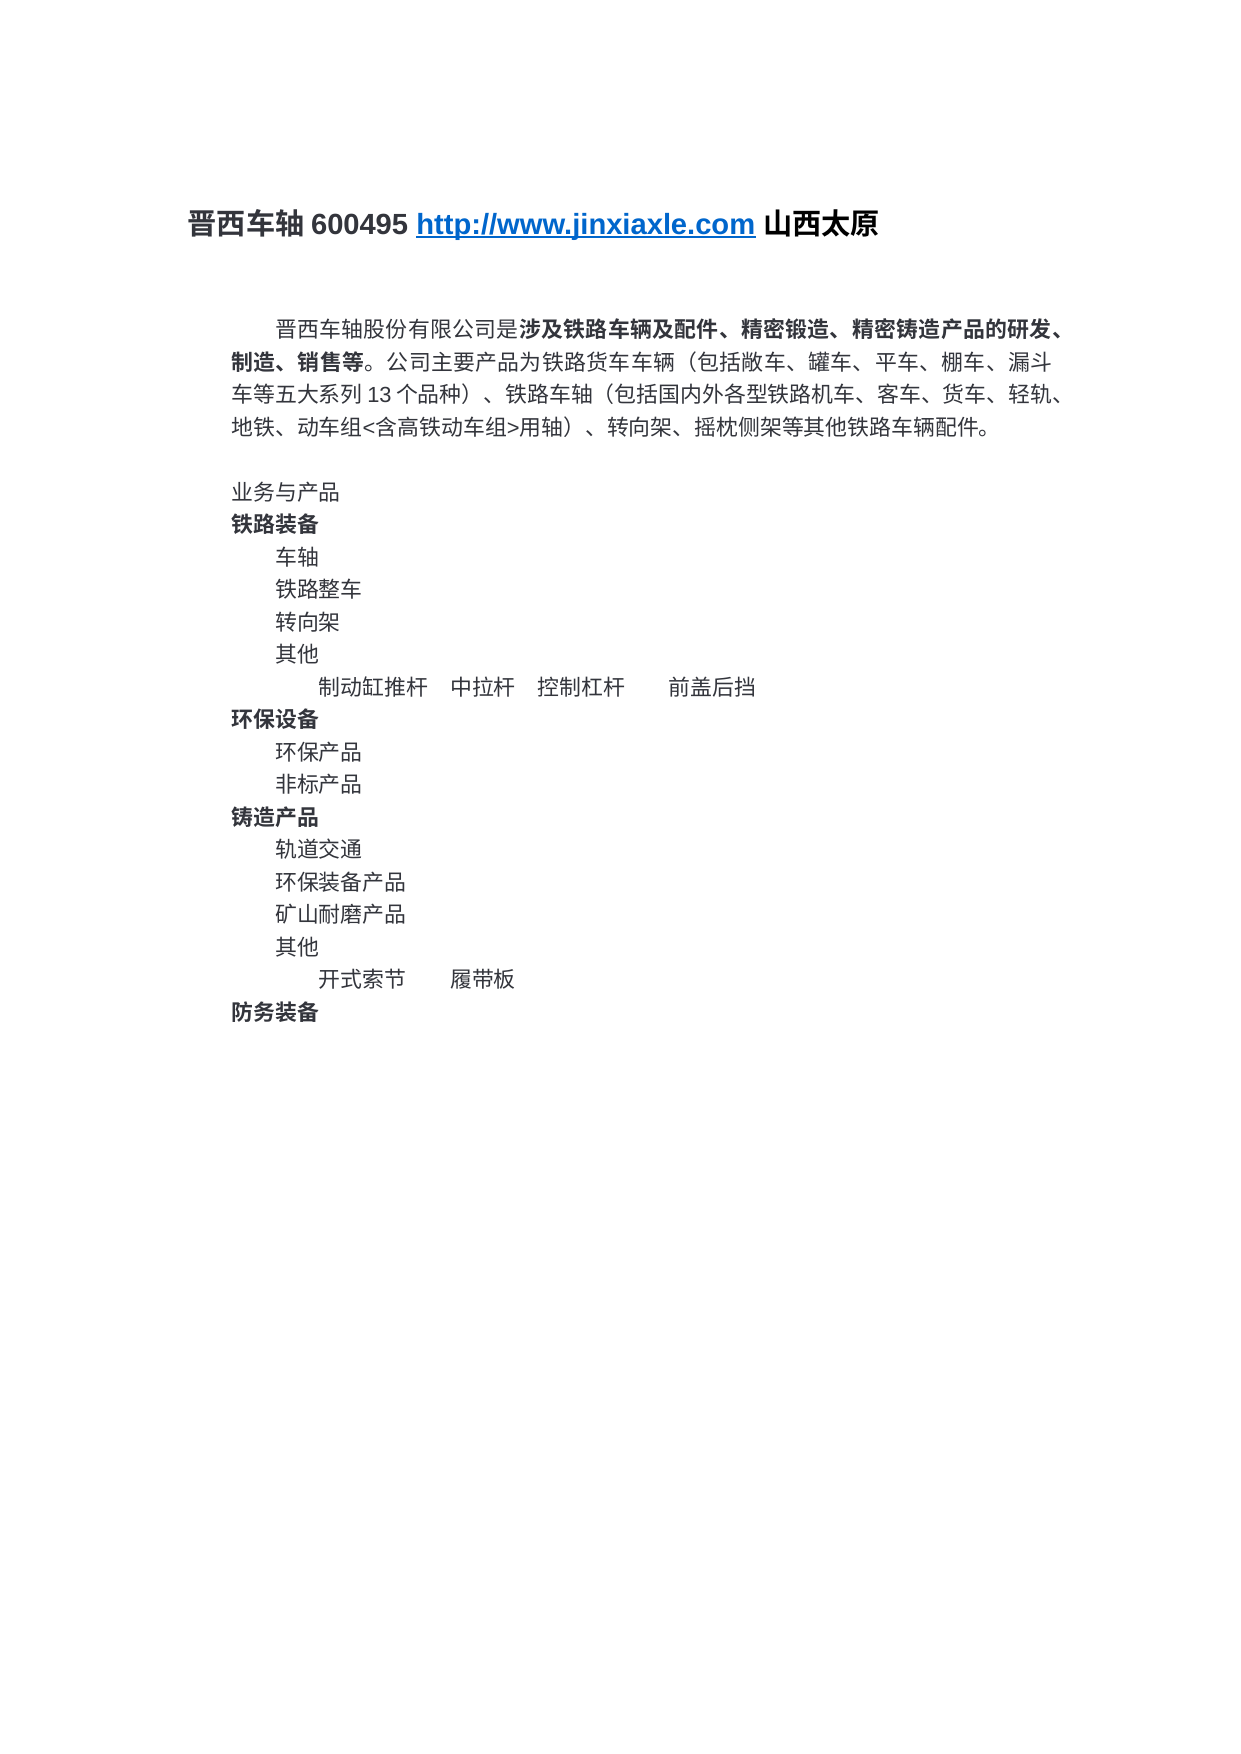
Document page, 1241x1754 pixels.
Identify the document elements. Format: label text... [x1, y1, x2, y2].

text 环保产品 [231, 734, 1053, 767]
text 矿山耐磨产品 [231, 897, 1053, 929]
text 铁路装备 [231, 507, 1053, 539]
text 制动缸推杆 中拉杆 控制杠杆 前盖后挡 [231, 669, 1053, 702]
subtitle 晋西车轴 600495 http://www.jinxiaxle.com 山西太原 [187, 189, 1053, 254]
text 环保装备产品 [231, 864, 1053, 897]
text 环保设备 [231, 702, 1053, 734]
text 非标产品 [231, 767, 1053, 799]
text 铁路整车 [231, 572, 1053, 604]
text 铸造产品 [231, 799, 1053, 832]
text 其他 [231, 929, 1053, 962]
text 晋西车轴股份有限公司是涉及铁路车辆及配件、精密锻造、精密铸造产品的研发、制造、销售等。公司主要产品为铁路货车车辆（包括敞车、罐车、平车、棚车、漏斗车等五大系列13个品种）、铁路车轴（包括国内外各型铁路机车、客车、货车、轻轨、地铁、动车组<含高铁动车组>用轴）、转向架、摇枕侧架等其他铁路车辆配件。 [231, 312, 1053, 383]
text 晋西车轴股份有限公司是涉及铁路车辆及配件、精密锻造、精密铸造产品的研发、制造、销售等。公司主要产品为铁路货车车辆（包括敞车、罐车、平车、棚车、漏斗车等五大系列13个品种）、铁路车轴（包括国内外各型铁路机车、客车、货车、轻轨、地铁、动车组<含高铁动车组>用轴）、转向架、摇枕侧架等其他铁路车辆配件。 [231, 408, 1053, 442]
text 开式索节 履带板 [231, 962, 1053, 994]
text 防务装备 [231, 994, 1053, 1027]
text 车轴 [231, 539, 1053, 572]
text 业务与产品 [231, 474, 1053, 507]
text 转向架 [231, 604, 1053, 637]
text 轨道交通 [231, 832, 1053, 864]
text 其他 [231, 637, 1053, 669]
